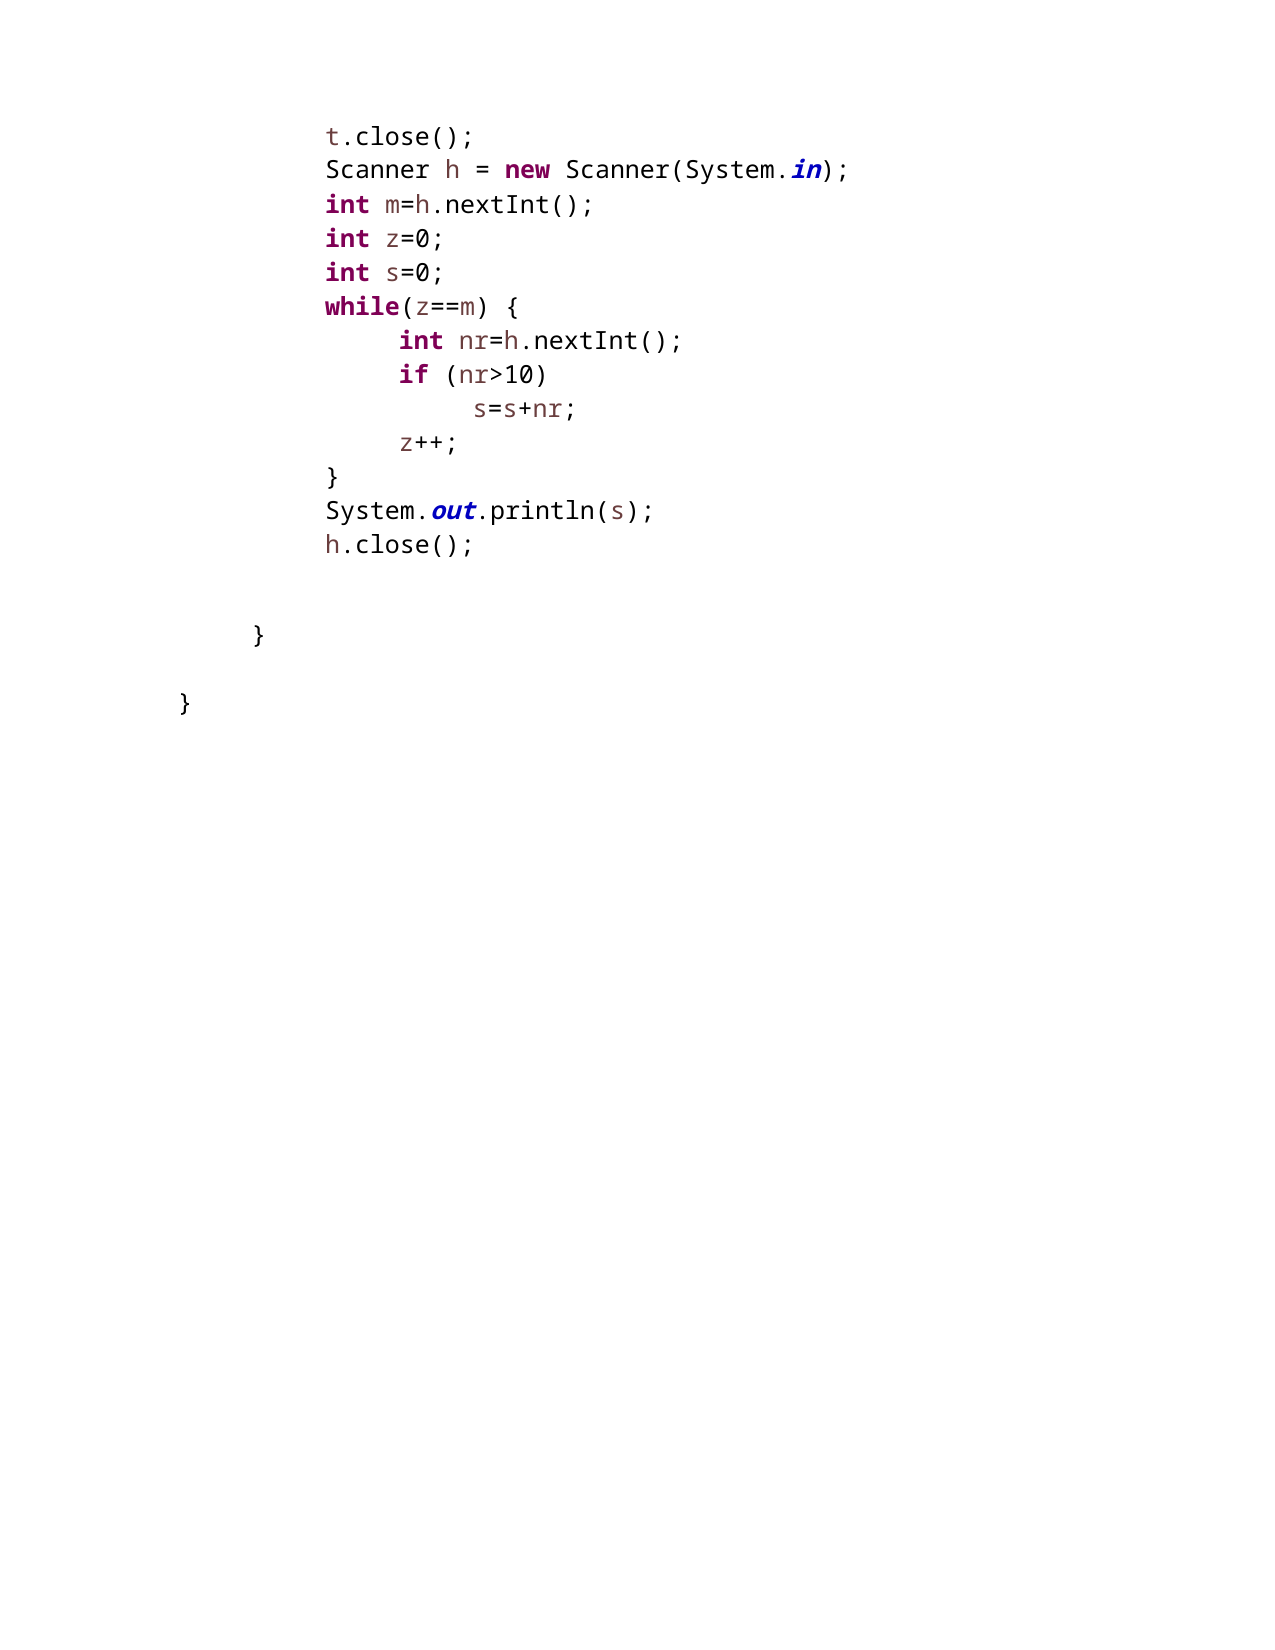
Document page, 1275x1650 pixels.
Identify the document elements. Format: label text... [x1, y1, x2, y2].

text } [177, 617, 1186, 651]
text int z=0; [177, 220, 1186, 254]
text if (nr>10) [177, 357, 1186, 391]
text Scanner h = new Scanner(System.in); [177, 152, 1186, 186]
text } [177, 459, 1186, 493]
text while(z==m) { [177, 288, 1186, 322]
text int s=0; [177, 254, 1186, 288]
text System.out.println(s); [177, 493, 1186, 527]
text z++; [177, 425, 1186, 459]
text int nr=h.nextInt(); [177, 322, 1186, 357]
text int m=h.nextInt(); [177, 186, 1186, 220]
text t.close(); [177, 118, 1186, 152]
text h.close(); [177, 527, 1186, 561]
text s=s+nr; [177, 391, 1186, 425]
text } [177, 685, 1186, 719]
